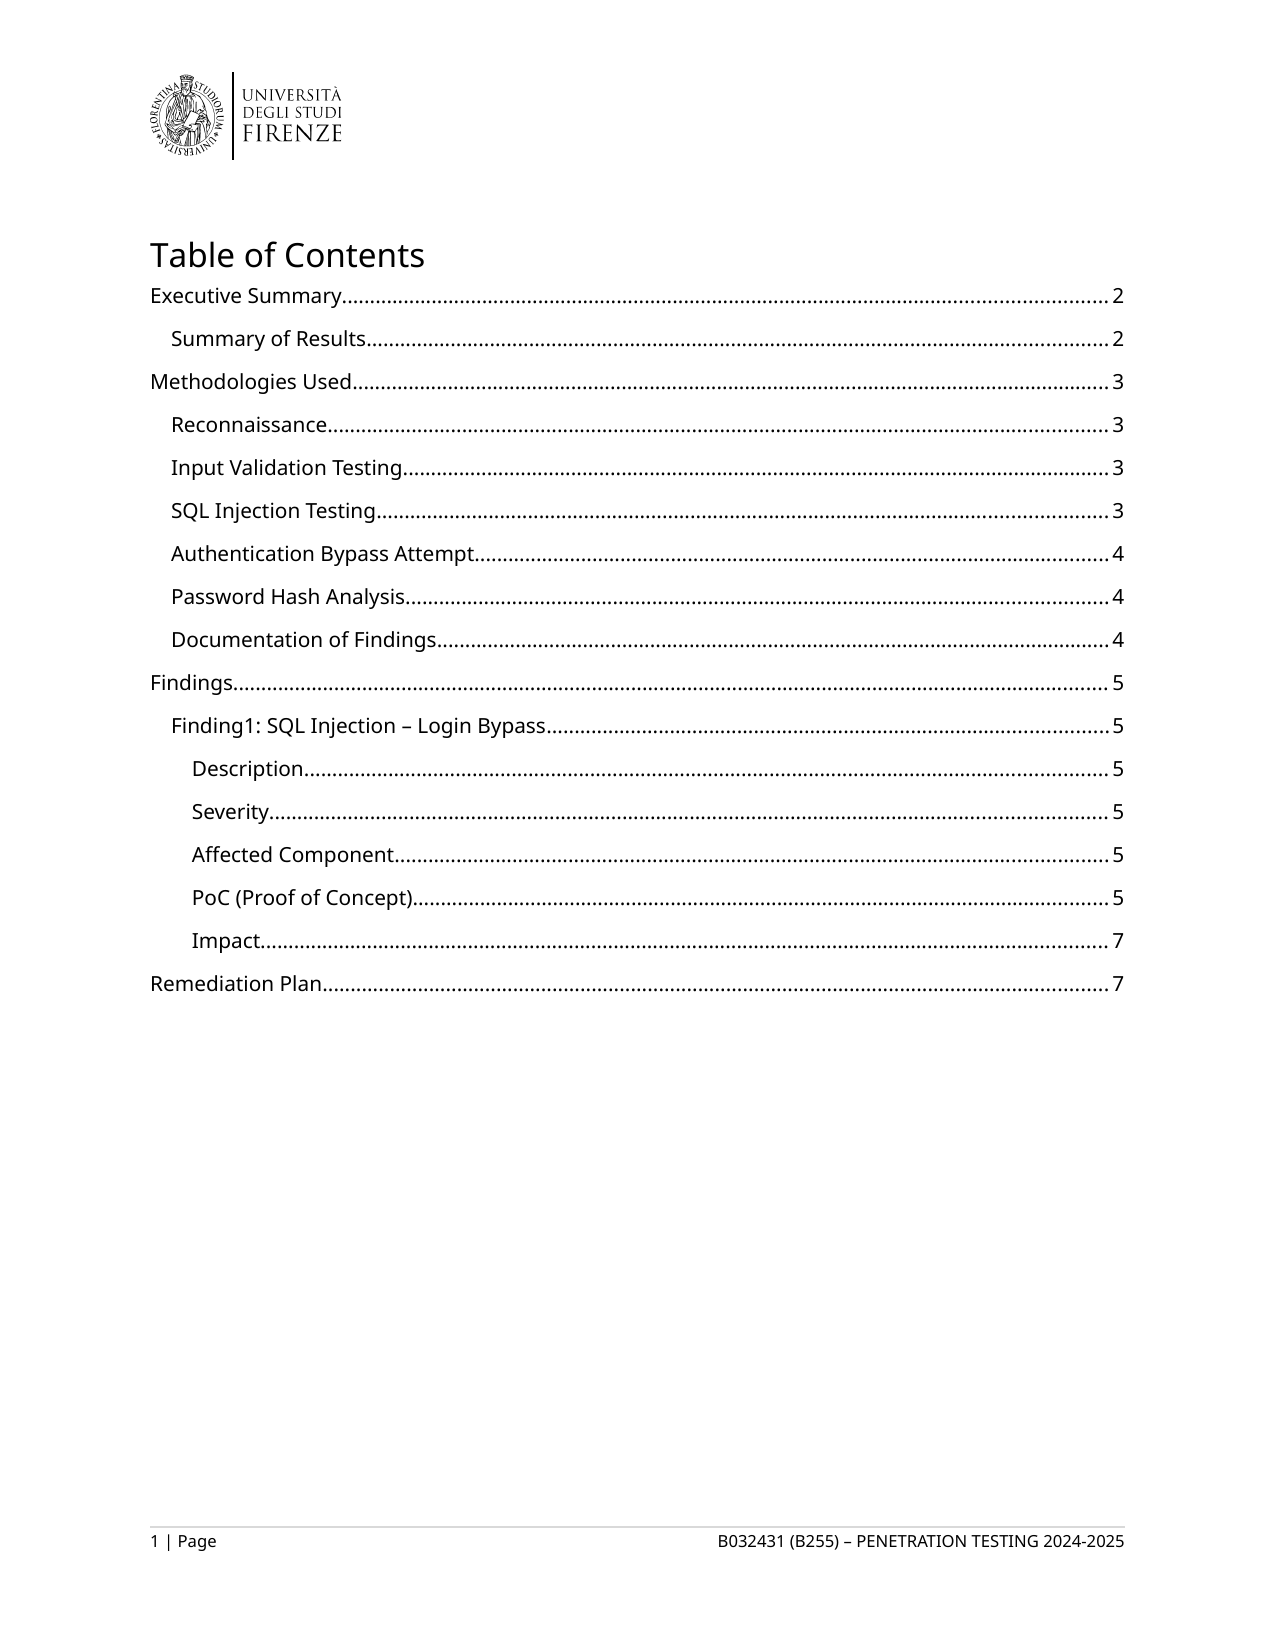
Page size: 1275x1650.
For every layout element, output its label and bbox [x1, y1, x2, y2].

picture [150, 72, 342, 160]
